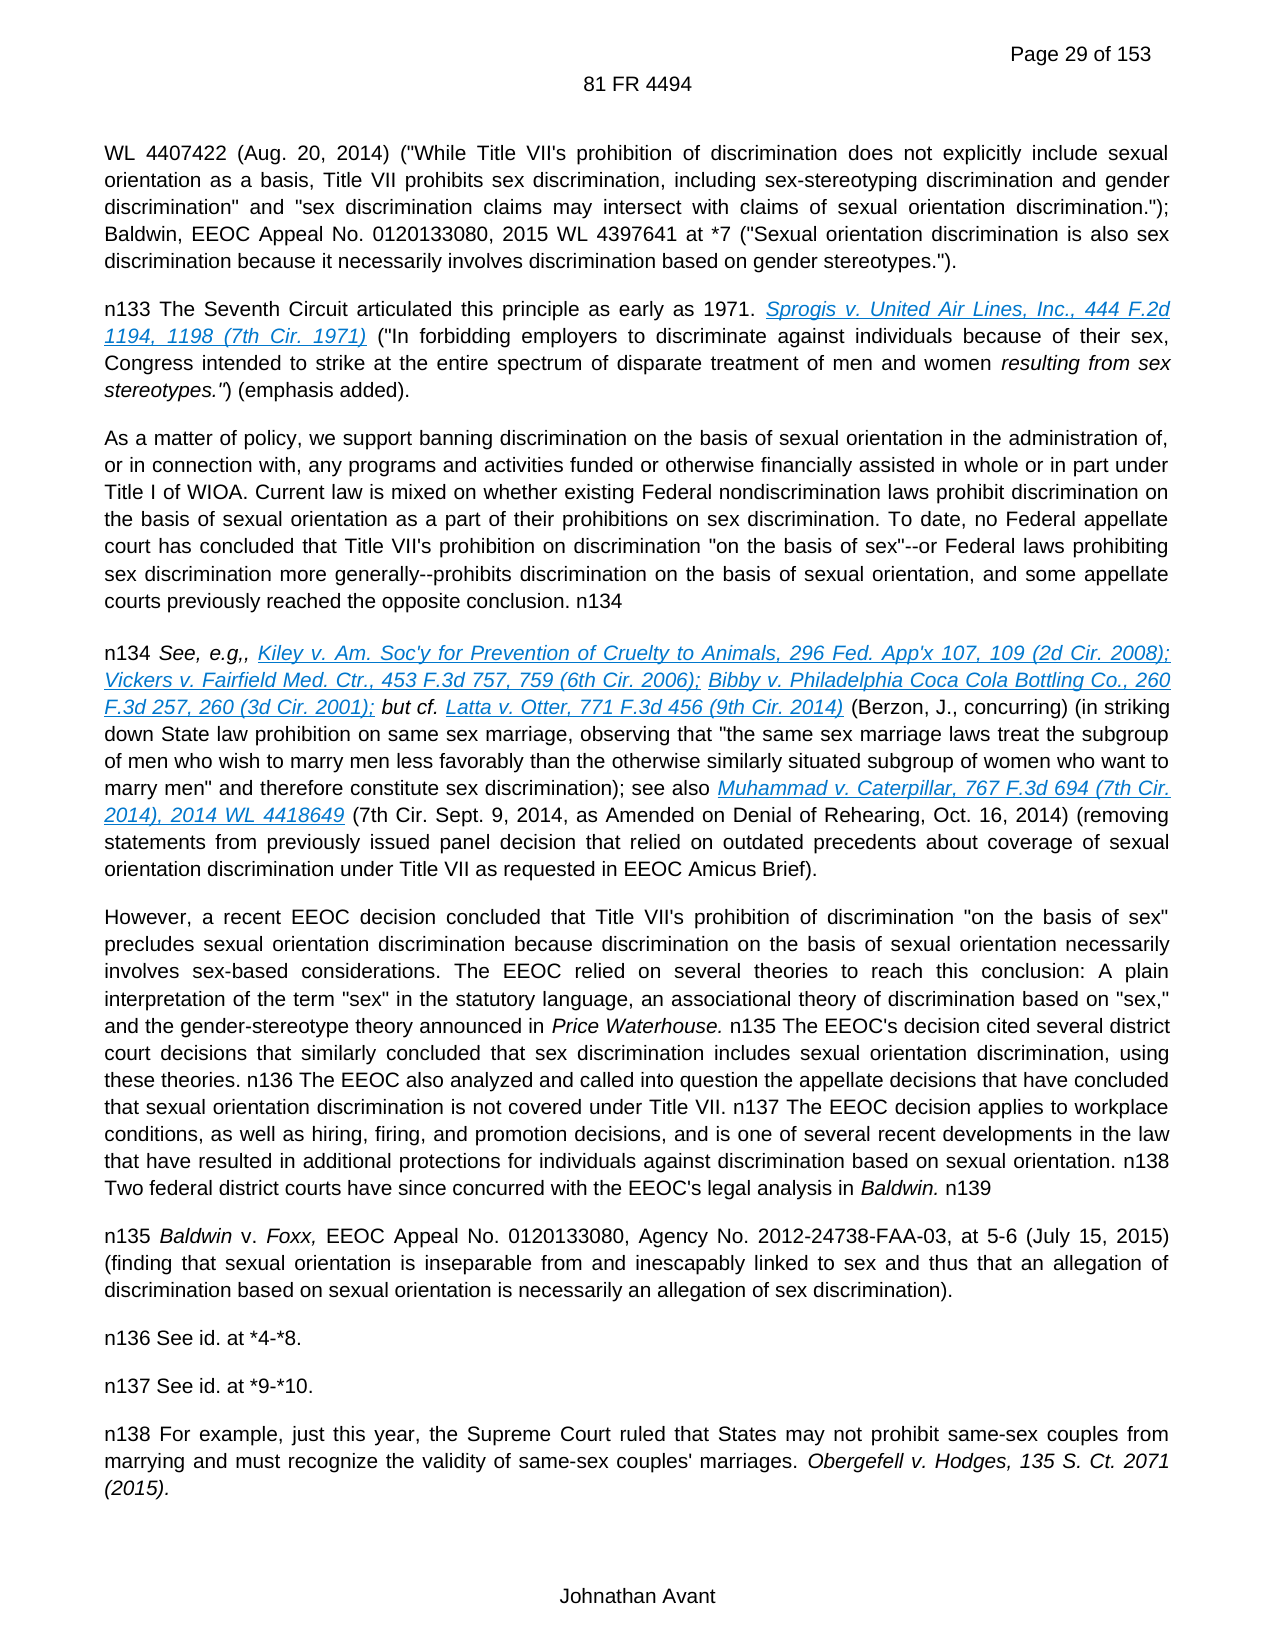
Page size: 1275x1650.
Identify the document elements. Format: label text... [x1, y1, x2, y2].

text n133 The Seventh Circuit articulated this principle as early as 1971. Sprogis v. United Air Lines, Inc., 444 F.2d 1194, 1198 (7th Cir. 1971) ("In forbidding employers to discriminate against individuals because of their sex, Congress intended to strike at the entire spectrum of disparate treatment of men and women resulting from sex stereotypes.") (emphasis added). [104, 294, 1171, 402]
text n134 See, e.g,, Kiley v. Am. Soc'y for Prevention of Cruelty to Animals, 296 Fed. App'x 107, 109 (2d Cir. 2008); Vickers v. Fairfield Med. Ctr., 453 F.3d 757, 759 (6th Cir. 2006); Bibby v. Philadelphia Coca Cola Bottling Co., 260 F.3d 257, 260 (3d Cir. 2001); but cf. Latta v. Otter, 771 F.3d 456 (9th Cir. 2014) (Berzon, J., concurring) (in striking down State law prohibition on same sex marriage, observing that "the same sex marriage laws treat the subgroup of men who wish to marry men less favorably than the otherwise similarly situated subgroup of women who want to marry men" and therefore constitute sex discrimination); see also Muhammad v. Caterpillar, 767 F.3d 694 (7th Cir. 2014), 2014 WL 4418649 (7th Cir. Sept. 9, 2014, as Amended on Denial of Rehearing, Oct. 16, 2014) (removing statements from previously issued panel decision that relied on outdated precedents about coverage of sexual orientation discrimination under Title VII as requested in EEOC Amicus Brief). [104, 637, 1171, 881]
text n135 Baldwin v. Foxx, EEOC Appeal No. 0120133080, Agency No. 2012-24738-FAA-03, at 5-6 (July 15, 2015) (finding that sexual orientation is inseparable from and inescapably linked to sex and thus that an allegation of discrimination based on sexual orientation is necessarily an allegation of sex discrimination). [104, 1221, 1171, 1302]
text n138 For example, just this year, the Supreme Court ruled that States may not prohibit same-sex couples from marrying and must recognize the validity of same-sex couples' marriages. Obergefell v. Hodges, 135 S. Ct. 2071 (2015). [104, 1419, 1171, 1500]
text n136 See id. at *4-*8. [104, 1323, 1171, 1350]
text As a matter of policy, we support banning discrimination on the basis of sexual orientation in the administration of, or in connection with, any programs and activities funded or otherwise financially assisted in whole or in part under Title I of WIOA. Current law is mixed on whether existing Federal nondiscrimination laws prohibit discrimination on the basis of sexual orientation as a part of their prohibitions on sex discrimination. To date, no Federal appellate court has concluded that Title VII's prohibition on discrimination "on the basis of sex"--or Federal laws prohibiting sex discrimination more generally--prohibits discrimination on the basis of sexual orientation, and some appellate courts previously reached the opposite conclusion. n134 [104, 423, 1171, 612]
text However, a recent EEOC decision concluded that Title VII's prohibition of discrimination "on the basis of sex" precludes sexual orientation discrimination because discrimination on the basis of sexual orientation necessarily involves sex-based considerations. The EEOC relied on several theories to reach this conclusion: A plain interpretation of the term "sex" in the statutory language, an associational theory of discrimination based on "sex," and the gender-stereotype theory announced in Price Waterhouse. n135 The EEOC's decision cited several district court decisions that similarly concluded that sex discrimination includes sexual orientation discrimination, using these theories. n136 The EEOC also analyzed and called into question the appellate decisions that have concluded that sexual orientation discrimination is not covered under Title VII. n137 The EEOC decision applies to workplace conditions, as well as hiring, firing, and promotion decisions, and is one of several recent developments in the law that have resulted in additional protections for individuals against discrimination based on sexual orientation. n138 Two federal district courts have since concurred with the EEOC's legal analysis in Baldwin. n139 [104, 902, 1171, 1200]
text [104, 137, 1171, 273]
text n137 See id. at *9-*10. [104, 1371, 1171, 1398]
